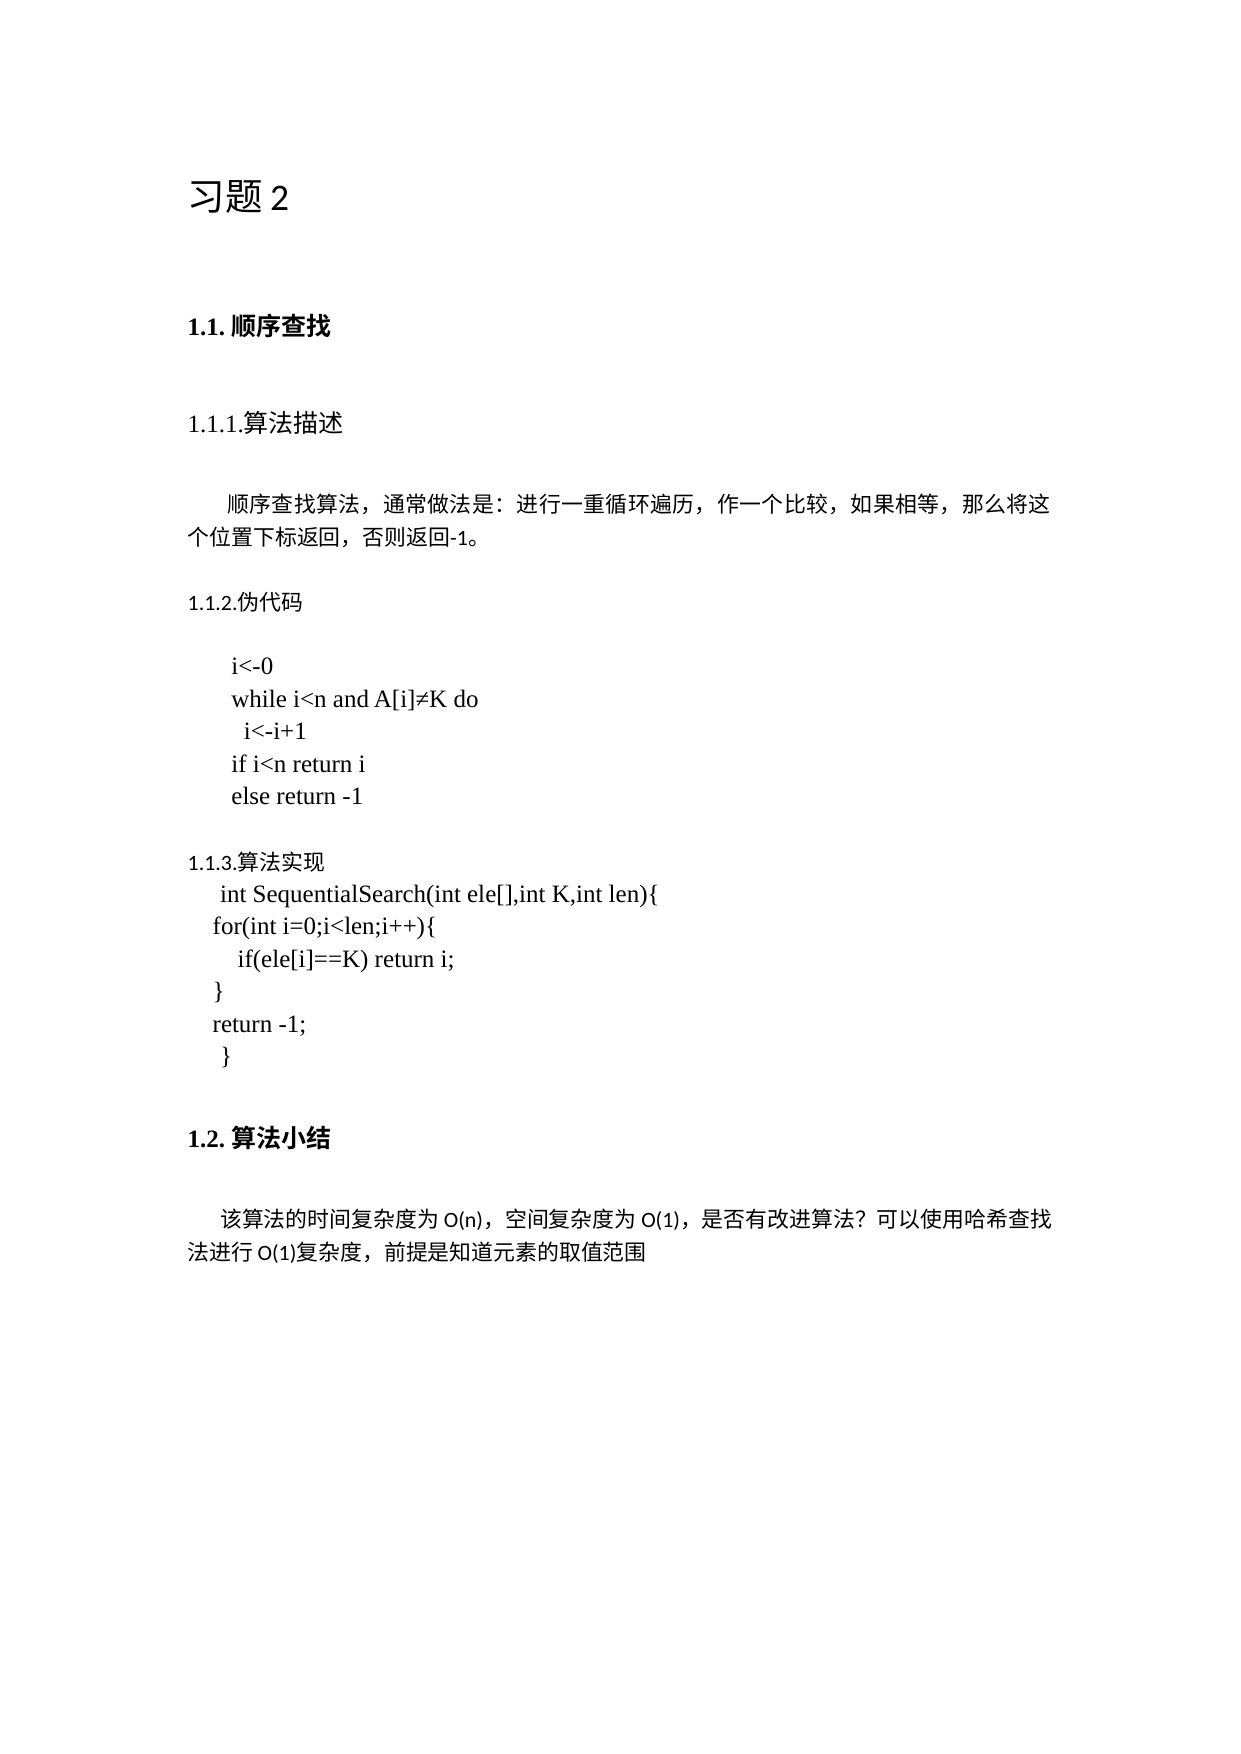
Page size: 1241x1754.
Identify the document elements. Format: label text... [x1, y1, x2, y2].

text 习题2 [187, 162, 1053, 227]
list 顺序查找算法，通常做法是：进行一重循环遍历，作一个比较，如果相等，那么将这个位置下标返回，否则返回-1。 [187, 487, 1053, 552]
list 顺序查找 [187, 292, 1053, 357]
list return -1; [187, 1007, 1053, 1039]
list 该算法的时间复杂度为O(n)，空间复杂度为O(1)，是否有改进算法？可以使用哈希查找法进行O(1)复杂度，前提是知道元素的取值范围 [187, 1202, 1053, 1267]
list while i<n and A[i]≠K do [187, 682, 1053, 714]
list i<-0 [187, 649, 1053, 682]
list 1.1.2.伪代码 [187, 584, 1053, 617]
list if(ele[i]==K) return i; [187, 942, 1053, 974]
list i<-i+1 [187, 714, 1053, 747]
list if i<n return i [187, 747, 1053, 779]
list int SequentialSearch(int ele[],int K,int len){ [187, 877, 1053, 909]
list 1.1.1.算法描述 [187, 389, 1053, 454]
list } [187, 1039, 1053, 1072]
list 1.1.3.算法实现 [187, 844, 1053, 877]
list for(int i=0;i<len;i++){ [187, 909, 1053, 942]
list else return -1 [187, 779, 1053, 812]
list } [187, 974, 1053, 1007]
list 算法小结 [187, 1104, 1053, 1169]
